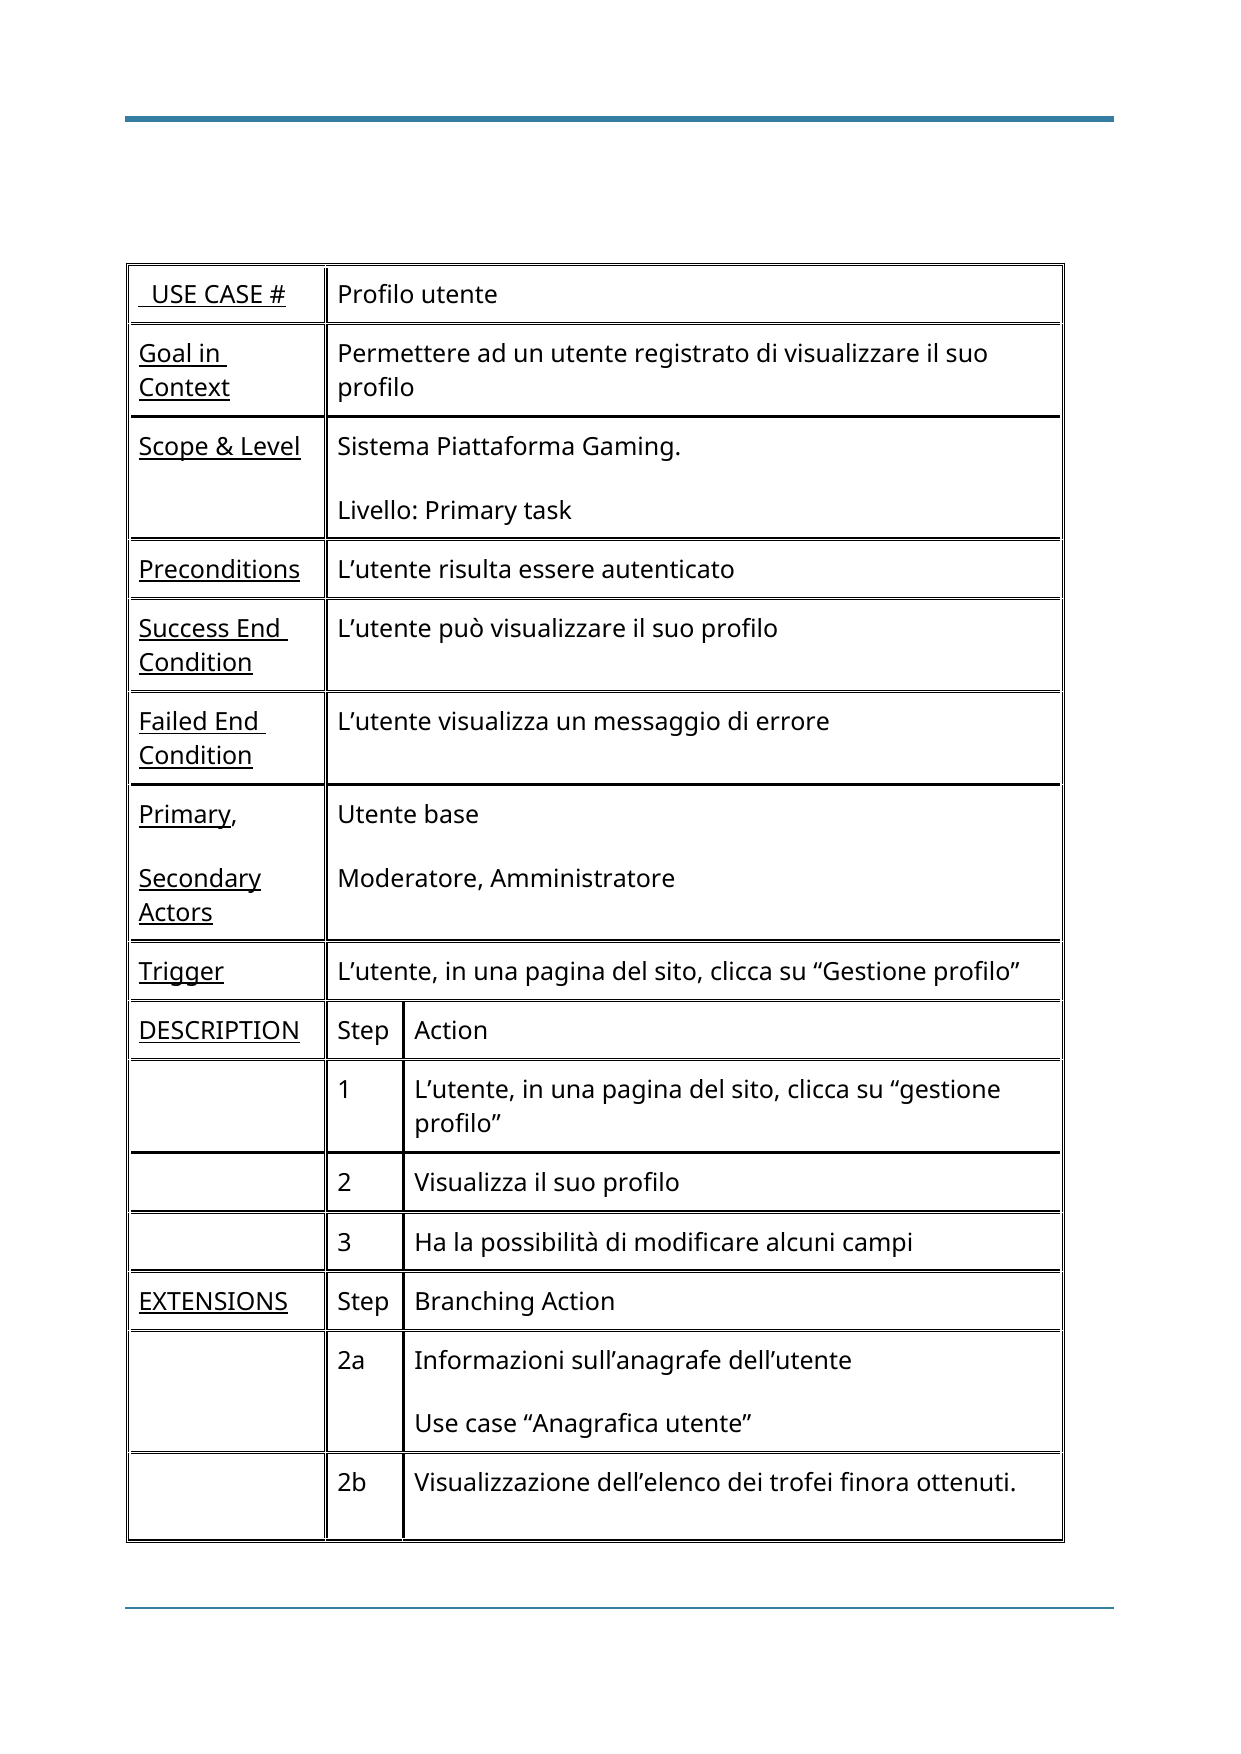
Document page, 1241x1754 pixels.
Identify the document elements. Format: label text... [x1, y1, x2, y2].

table_cell Utente base Moderatore, Amministratore [328, 783, 1063, 939]
table_cell 1 [328, 1061, 402, 1151]
table_cell Goal in Context [127, 322, 326, 415]
table_cell [127, 1058, 326, 1151]
table_cell [127, 1451, 326, 1539]
table_cell Permettere ad un utente registrato di visualizzare il suo profilo [326, 322, 1063, 415]
table_cell L’utente, in una pagina del sito, clicca su “Gestione profilo” [328, 939, 1062, 998]
table_cell 2a [328, 1332, 402, 1451]
table_cell L’utente visualizza un messaggio di errore [326, 690, 1063, 783]
table_cell Failed End Condition [127, 690, 326, 783]
table_cell L’utente può visualizzare il suo profilo [328, 596, 1062, 690]
table_cell Sistema Piattaforma Gaming. Livello: Primary task [328, 415, 1062, 537]
table_cell Scope & Level [129, 415, 324, 537]
table_cell Step [328, 1002, 402, 1058]
table_cell Visualizza il suo profilo [405, 1151, 1062, 1210]
table_cell Preconditions [129, 537, 324, 596]
table_cell Trigger [129, 939, 324, 998]
table_cell [129, 1329, 324, 1451]
table_cell L’utente risulta essere autenticato [328, 537, 1062, 596]
table_cell Primary, Secondary Actors [127, 783, 324, 939]
table_cell EXTENSIONS [129, 1269, 324, 1328]
table_cell Branching Action [405, 1269, 1062, 1328]
table_cell [129, 1210, 324, 1269]
table_cell 2b [326, 1454, 403, 1539]
table_cell Success End Condition [129, 596, 324, 690]
table_header USE CASE # [129, 264, 326, 322]
table_cell [129, 1151, 324, 1210]
table_cell Ha la possibilità di modificare alcuni campi [405, 1210, 1062, 1269]
table_header Profilo utente [326, 266, 1062, 322]
table_cell 2 [328, 1154, 402, 1210]
table_cell Action [405, 999, 1062, 1058]
table_cell Visualizzazione dell’elenco dei trofei finora ottenuti. Use Case “Elenco trofei” [403, 1451, 1063, 1539]
table_cell DESCRIPTION [129, 999, 324, 1058]
table_cell 3 [328, 1214, 402, 1269]
table_cell L’utente, in una pagina del sito, clicca su “gestione profilo” [403, 1058, 1063, 1151]
table_cell Step [328, 1273, 402, 1328]
table_cell Informazioni sull’anagrafe dell’utente Use case “Anagrafica utente” [405, 1329, 1062, 1451]
